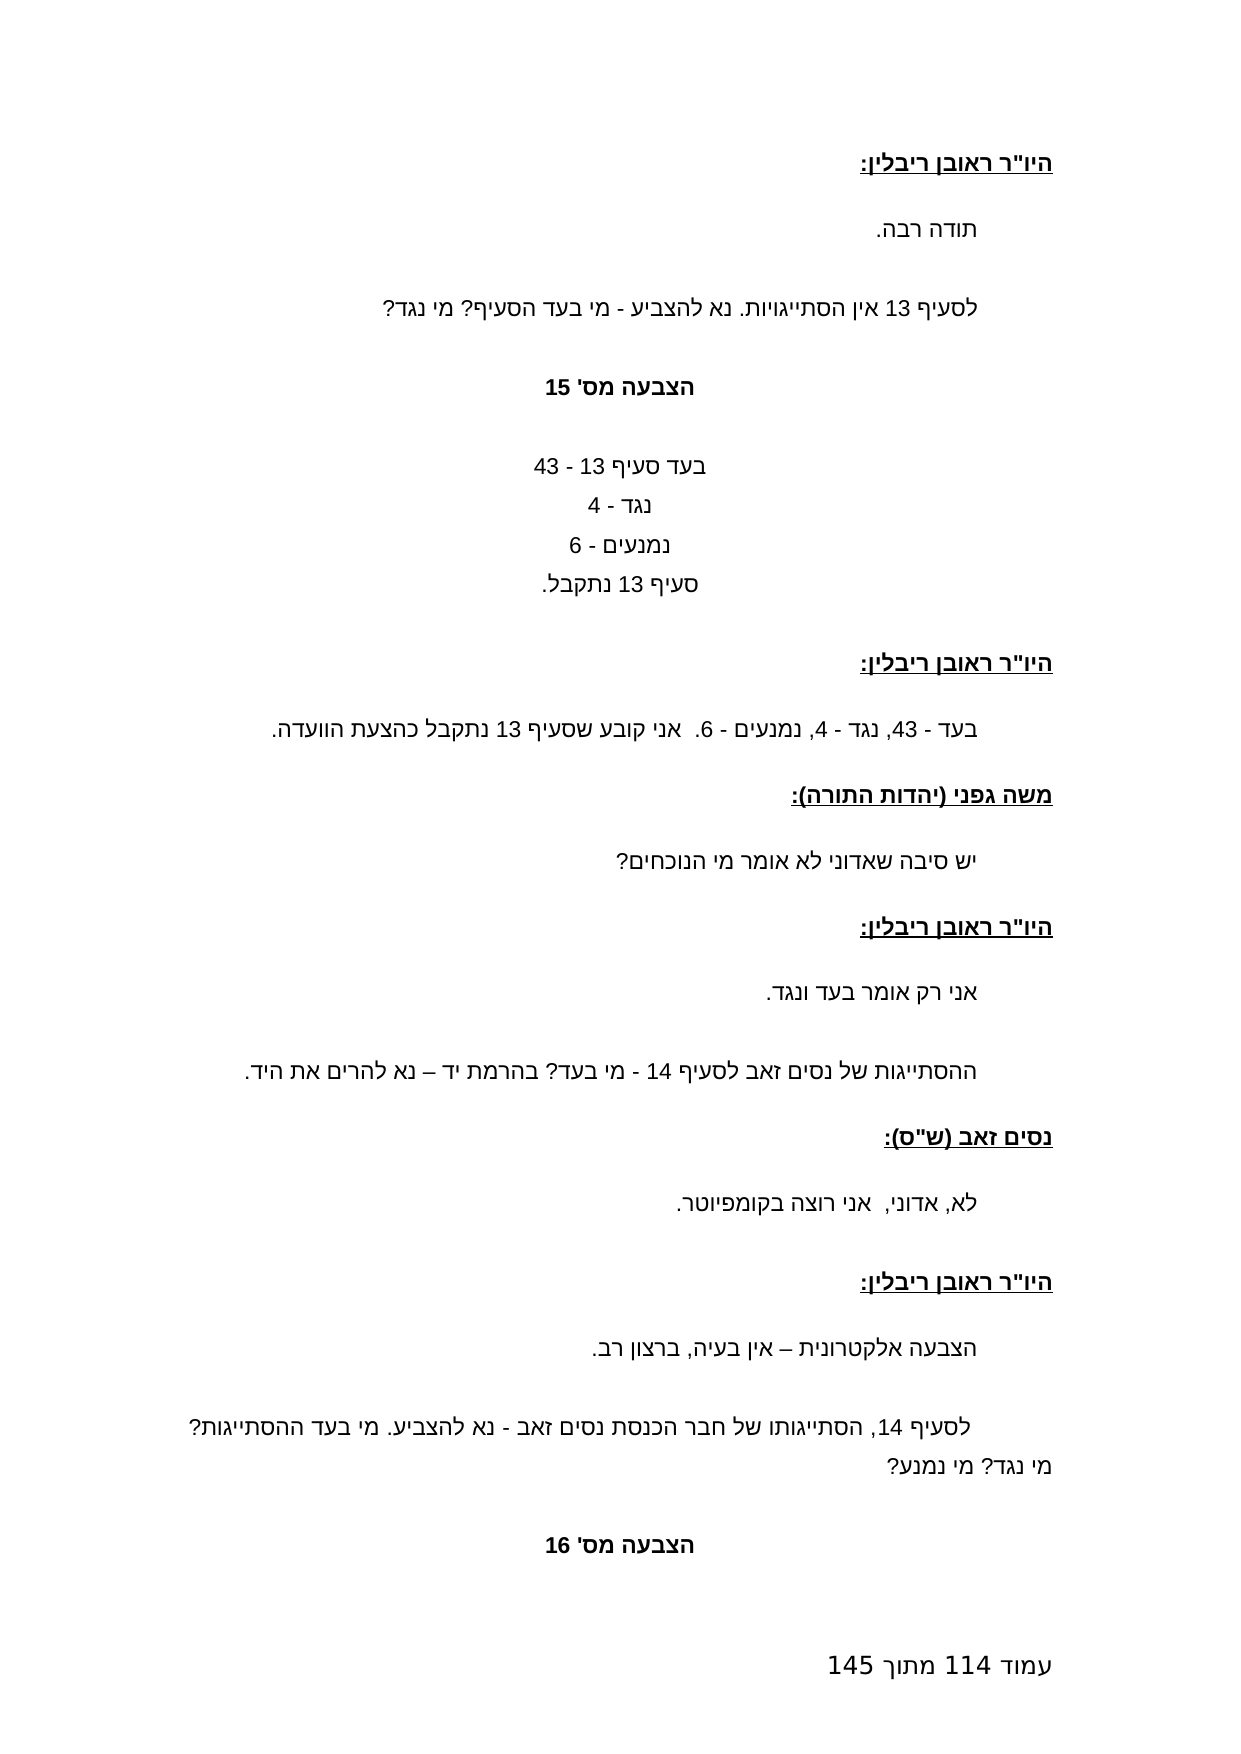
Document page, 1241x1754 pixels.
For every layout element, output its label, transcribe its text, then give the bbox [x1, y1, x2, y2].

text משה גפני (יהדות התורה): [187, 782, 1053, 808]
text הצבעה מס' 15 [187, 374, 1053, 400]
text בעד סעיף 13 - 43 [187, 453, 1053, 479]
text בעד - 43, נגד - 4, נמנעים - 6. אני קובע שסעיף 13 נתקבל כהצעת הוועדה. [187, 716, 1053, 742]
text לסעיף 13 אין הסתייגויות. נא להצביע - מי בעד הסעיף? מי נגד? [187, 295, 1053, 321]
text תודה רבה. [187, 216, 1053, 242]
text ההסתייגות של נסים זאב לסעיף 14 - מי בעד? בהרמת יד – נא להרים את היד. [187, 1058, 1053, 1084]
text היו"ר ראובן ריבלין: [187, 1269, 1053, 1295]
text לסעיף 14, הסתייגותו של חבר הכנסת נסים זאב - נא להצביע. מי בעד ההסתייגות? מי נגד? מי נמנע? [187, 1414, 1053, 1479]
text היו"ר ראובן ריבלין: [187, 650, 1053, 676]
text סעיף 13 נתקבל. [187, 571, 1053, 597]
text לא, אדוני, אני רוצה בקומפיוטר. [187, 1190, 1053, 1216]
text נמנעים - 6 [187, 532, 1053, 558]
text היו"ר ראובן ריבלין: [187, 913, 1053, 940]
text הצבעה מס' 16 [187, 1532, 1053, 1558]
text נגד - 4 [187, 492, 1053, 518]
text אני רק אומר בעד ונגד. [187, 979, 1053, 1006]
text יש סיבה שאדוני לא אומר מי הנוכחים? [187, 848, 1053, 874]
text הצבעה אלקטרונית – אין בעיה, ברצון רב. [187, 1335, 1053, 1361]
text נסים זאב (ש"ס): [187, 1124, 1053, 1150]
text היו"ר ראובן ריבלין: [187, 150, 1053, 176]
